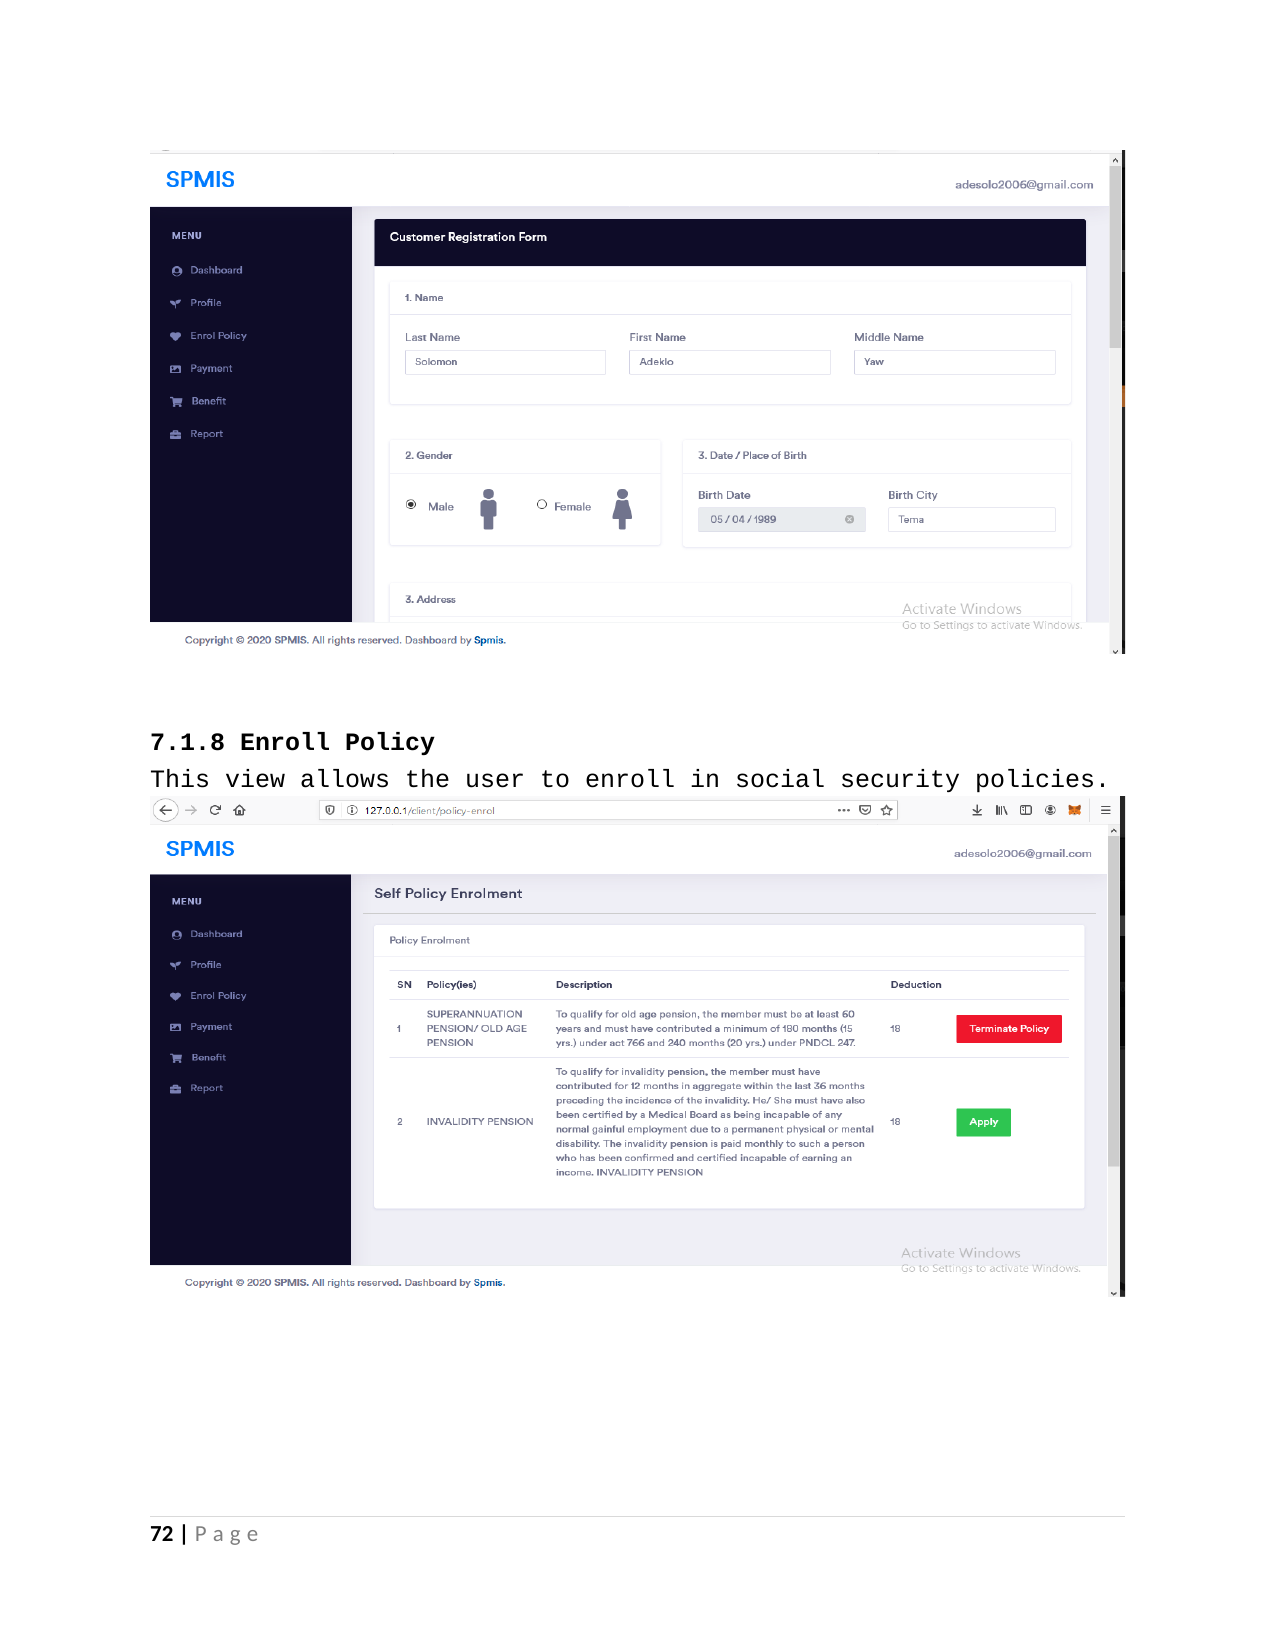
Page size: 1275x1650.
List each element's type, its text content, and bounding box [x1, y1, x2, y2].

picture [150, 796, 1125, 1297]
subtitle This view allows the user to enroll in social security policies. [150, 766, 1125, 794]
picture [150, 150, 1125, 654]
subtitle 7.1.8 Enroll Policy [150, 729, 1125, 758]
